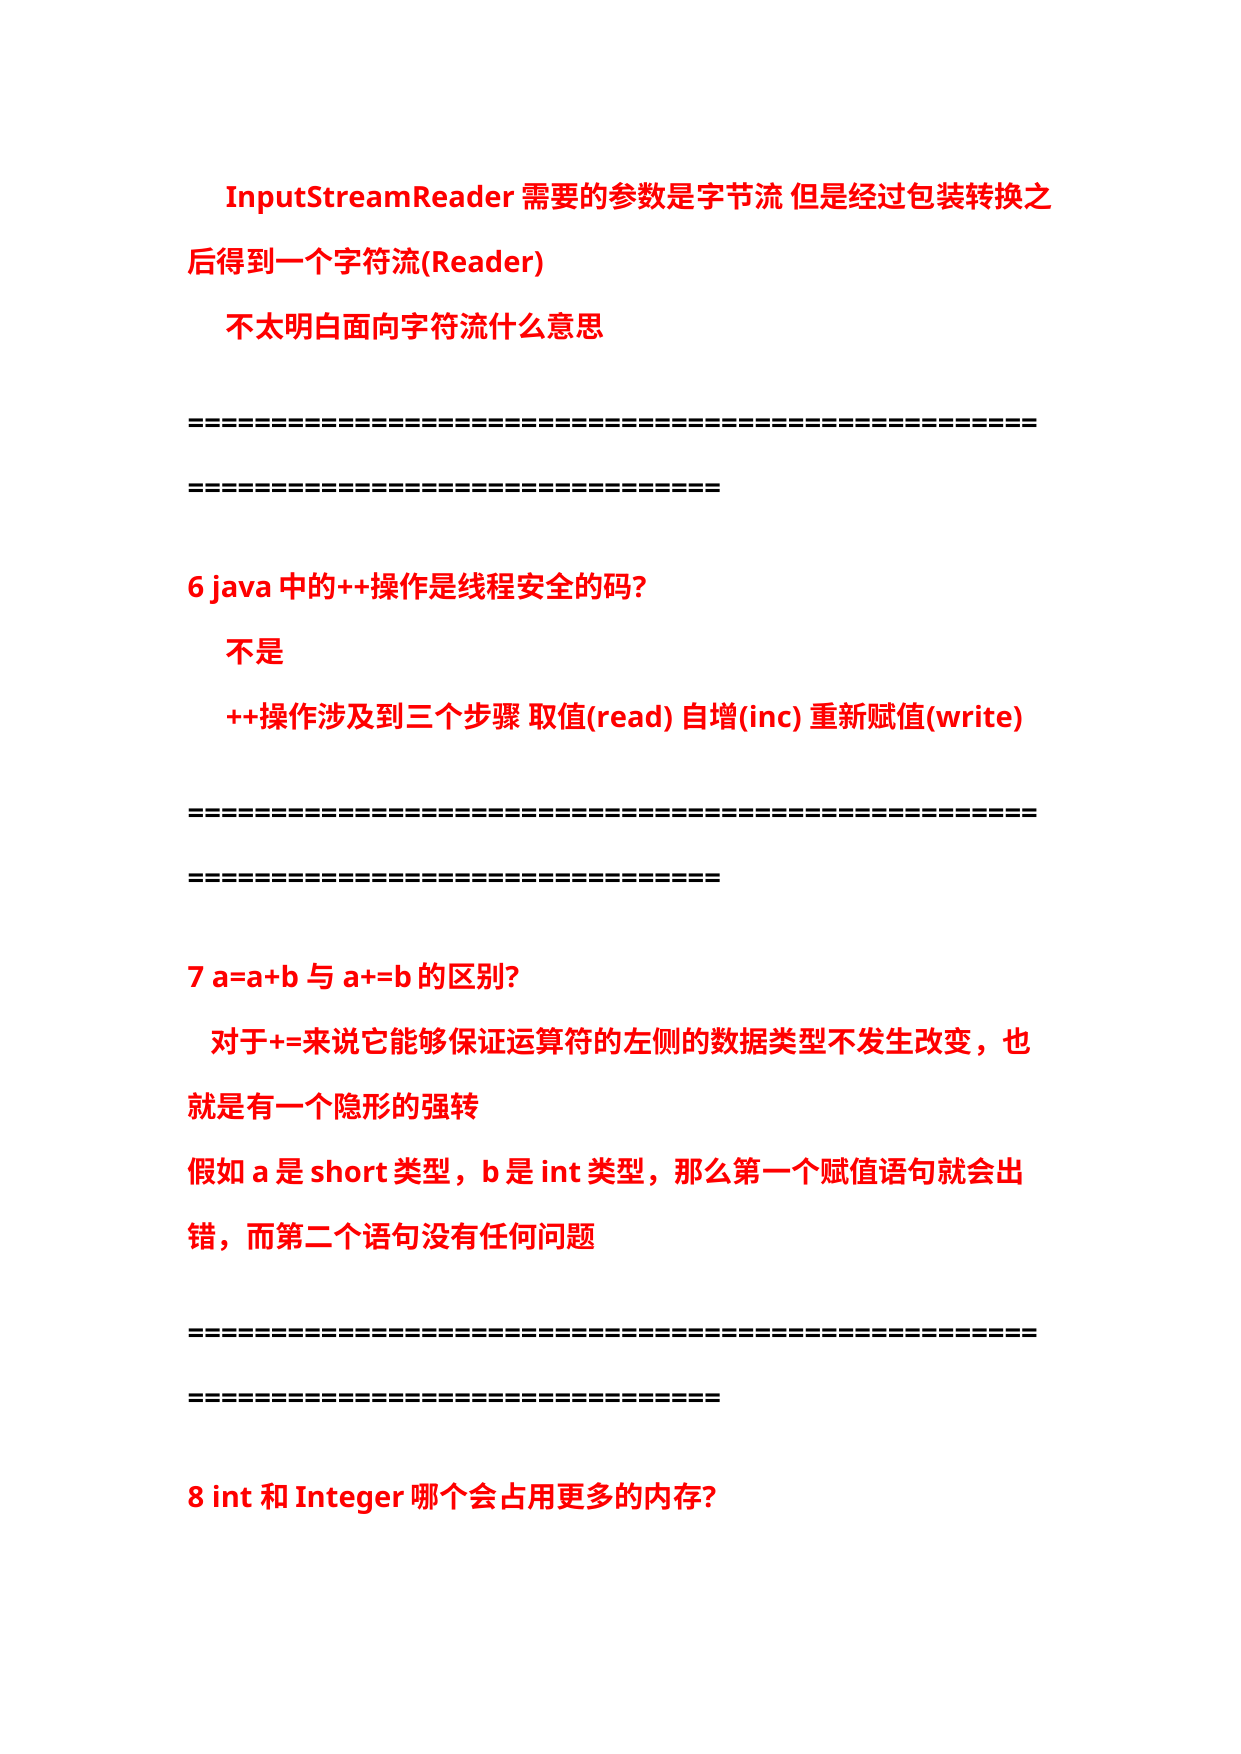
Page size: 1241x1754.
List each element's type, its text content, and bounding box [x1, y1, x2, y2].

text 6 java中的++操作是线程安全的码? [187, 552, 1053, 617]
text InputStreamReader需要的参数是字节流 但是经过包装转换之后得到一个字符流(Reader) [187, 162, 1053, 292]
text 不太明白面向字符流什么意思 [187, 292, 1053, 357]
text ++操作涉及到三个步骤 取值(read) 自增(inc) 重新赋值(write) [187, 682, 1053, 747]
text 对于+=来说它能够保证运算符的左侧的数据类型不发生改变，也就是有一个隐形的强转 [187, 1007, 1053, 1137]
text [187, 1299, 1053, 1429]
text =================================================================================== [187, 779, 1053, 909]
text 7 a=a+b 与 a+=b的区别? [187, 942, 1053, 1007]
text 不是 [187, 617, 1053, 682]
text 8 int 和Integer哪个会占用更多的内存? [187, 1462, 1053, 1527]
text =================================================================================== [187, 389, 1053, 519]
text 假如a是short类型，b是int类型，那么第一个赋值语句就会出错，而第二个语句没有任何问题 [187, 1137, 1053, 1267]
